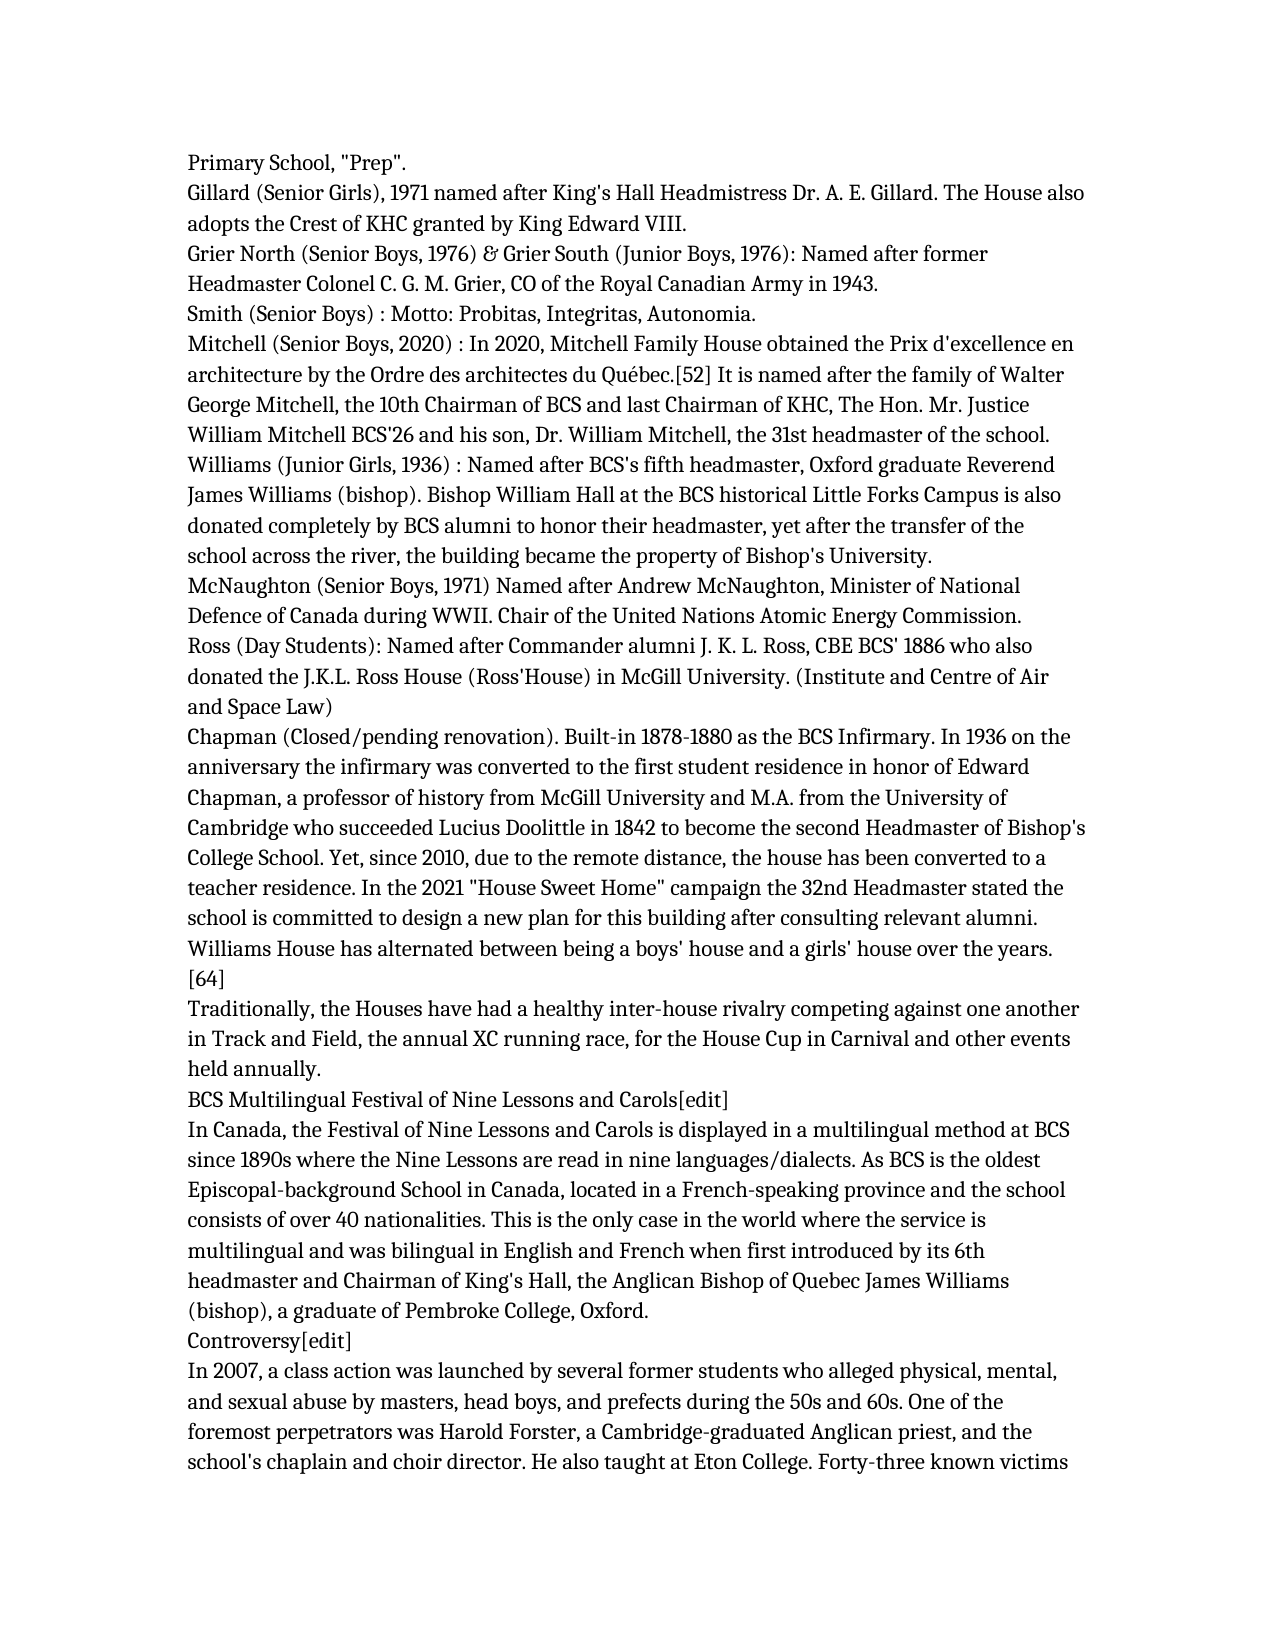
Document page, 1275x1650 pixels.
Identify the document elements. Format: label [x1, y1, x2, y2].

text [187, 150, 1087, 1475]
